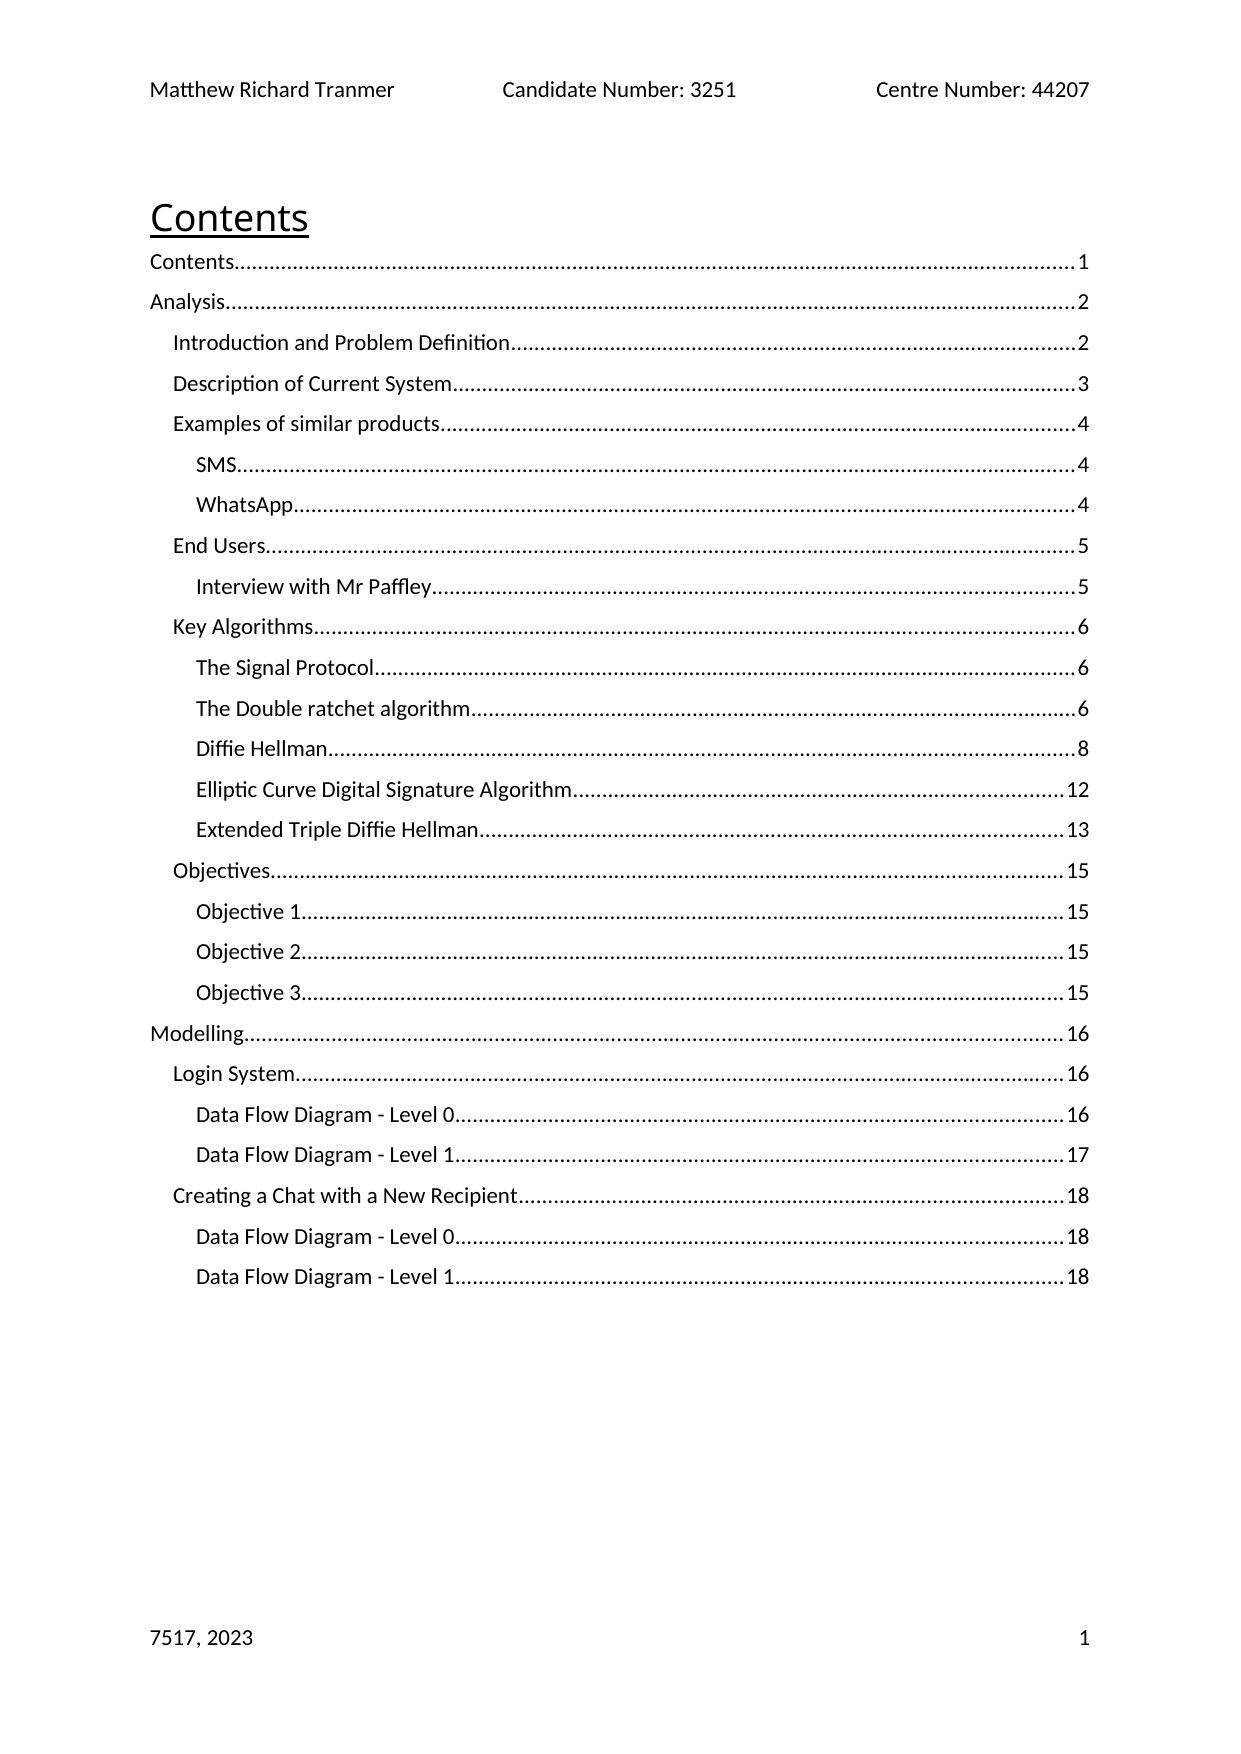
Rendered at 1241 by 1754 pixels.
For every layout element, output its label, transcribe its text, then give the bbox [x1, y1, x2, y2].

subtitle Contents [150, 192, 1090, 243]
